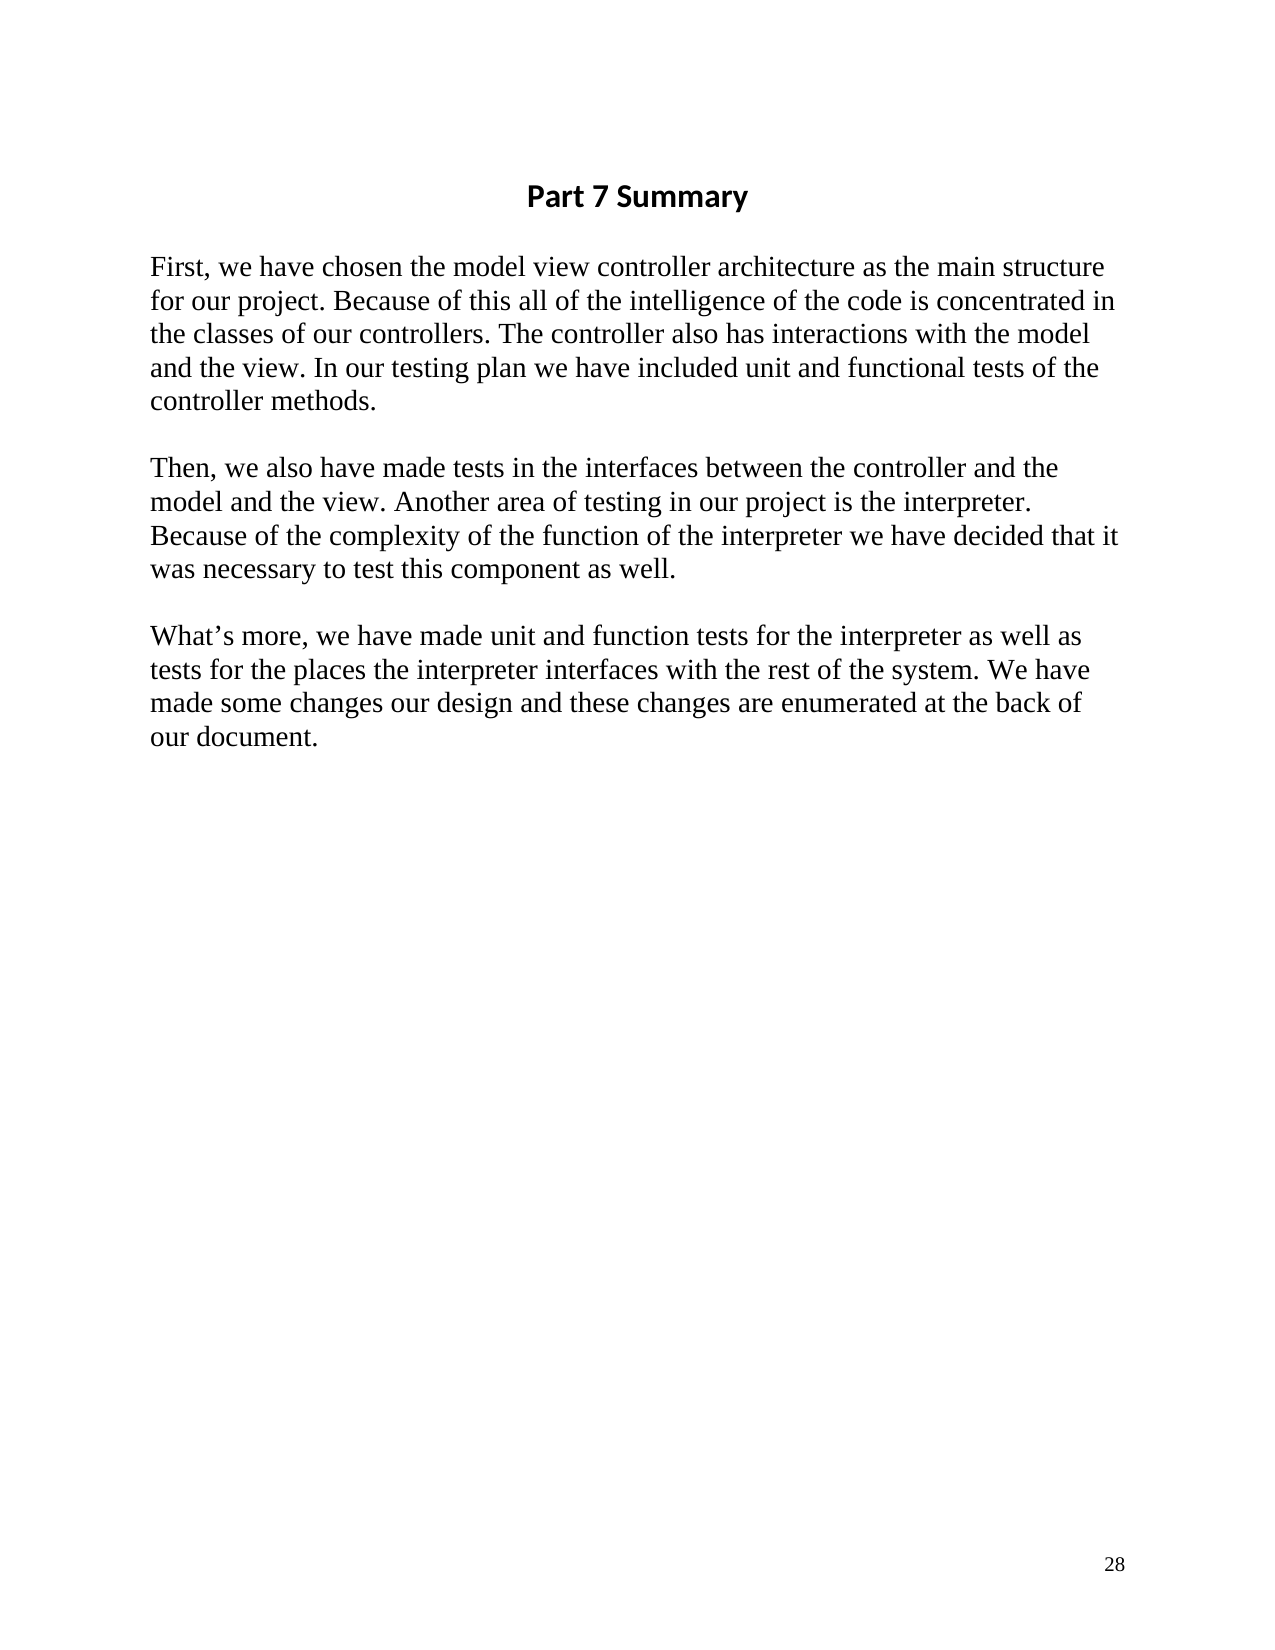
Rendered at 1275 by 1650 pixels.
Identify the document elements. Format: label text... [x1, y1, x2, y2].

text Then, we also have made tests in the interfaces between the controller and the model and the view. Another area of testing in our project is the interpreter. Because of the complexity of the function of the interpreter we have decided that it was necessary to test this component as well. [150, 451, 1125, 585]
text First, we have chosen the model view controller architecture as the main structure for our project. Because of this all of the intelligence of the code is concentrated in the classes of our controllers. The controller also has interactions with the model and the view. In our testing plan we have included unit and functional tests of the controller methods. [150, 249, 1125, 417]
text What’s more, we have made unit and function tests for the interpreter as well as tests for the places the interpreter interfaces with the rest of the system. We have made some changes our design and these changes are enumerated at the back of our document. [150, 618, 1125, 752]
subtitle Part 7 Summary [150, 175, 1125, 216]
